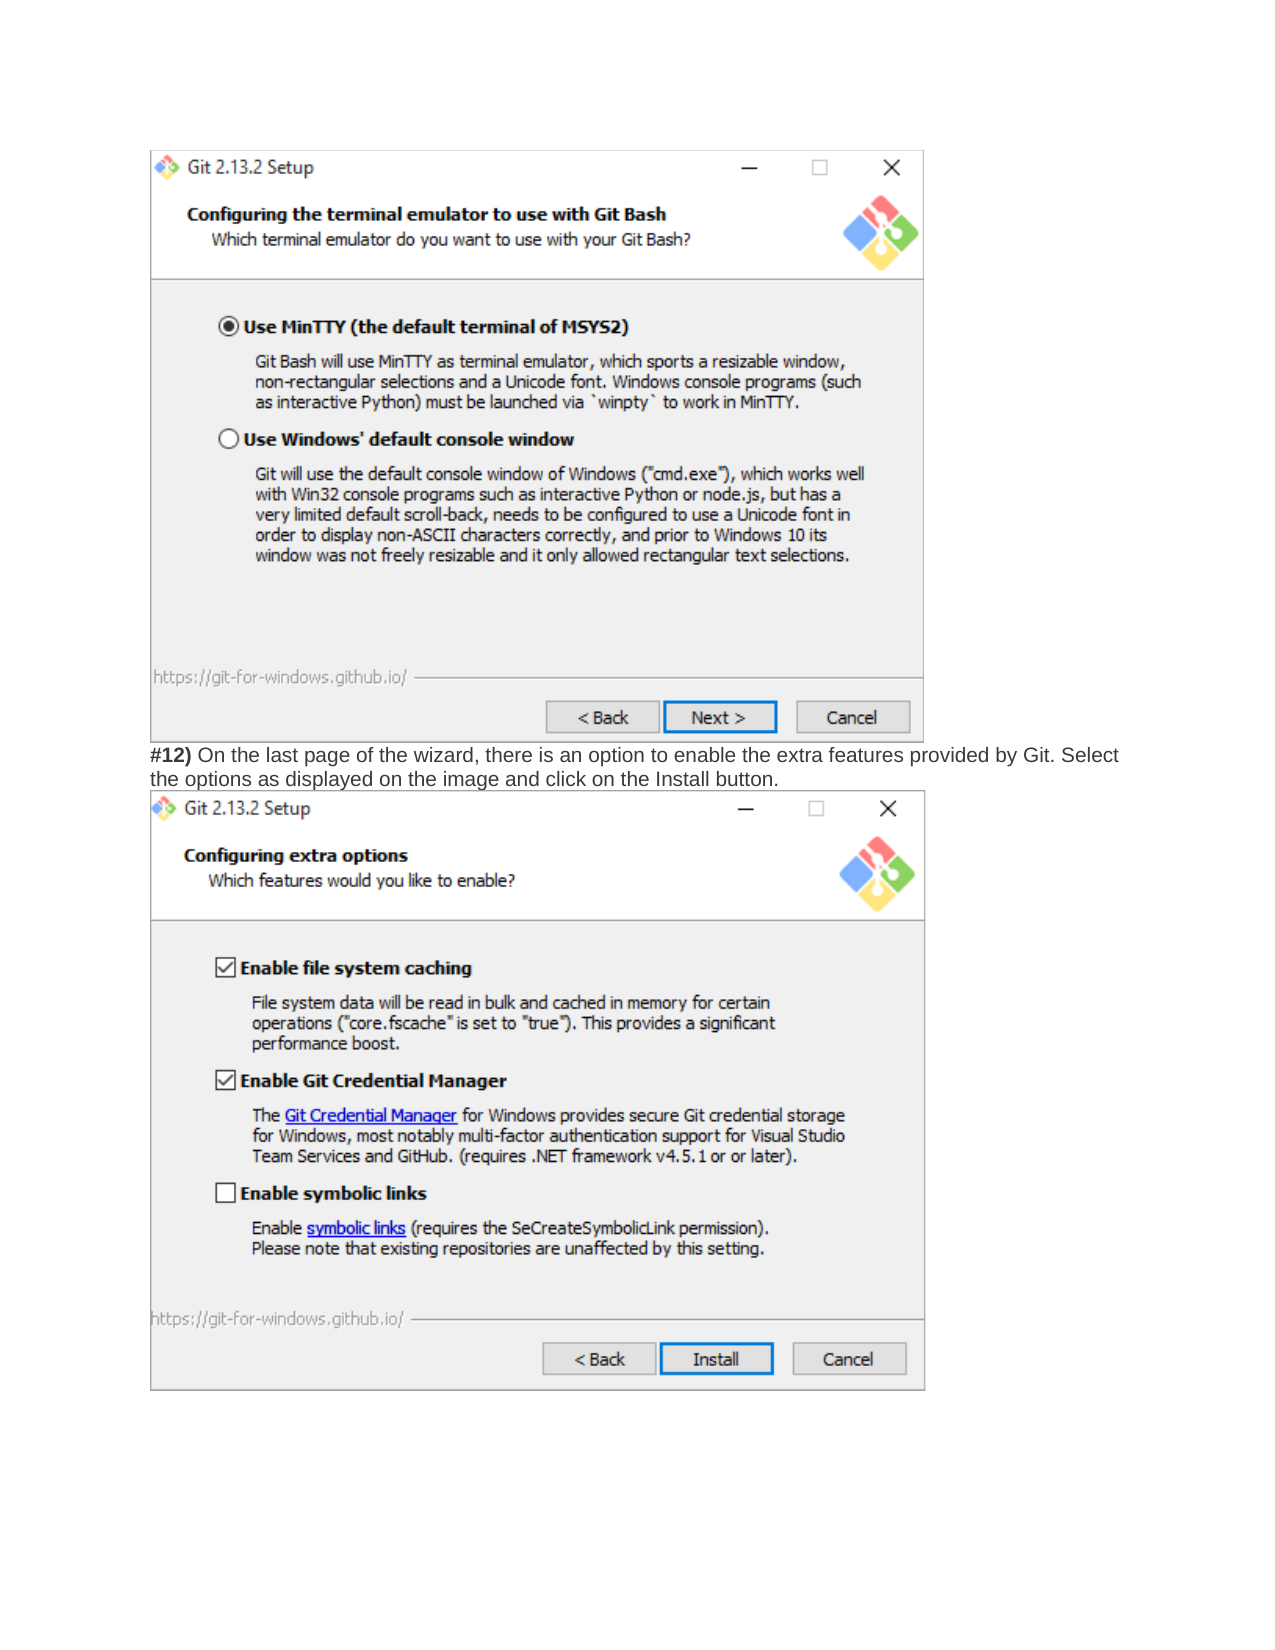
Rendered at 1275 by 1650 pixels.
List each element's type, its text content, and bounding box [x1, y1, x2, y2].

text #12) On the last page of the wizard, there is an option to enable the extra features provided by Git. Select the options as displayed on the image and click on the Install button. [150, 743, 1125, 791]
picture [150, 790, 926, 1391]
picture [150, 150, 924, 743]
